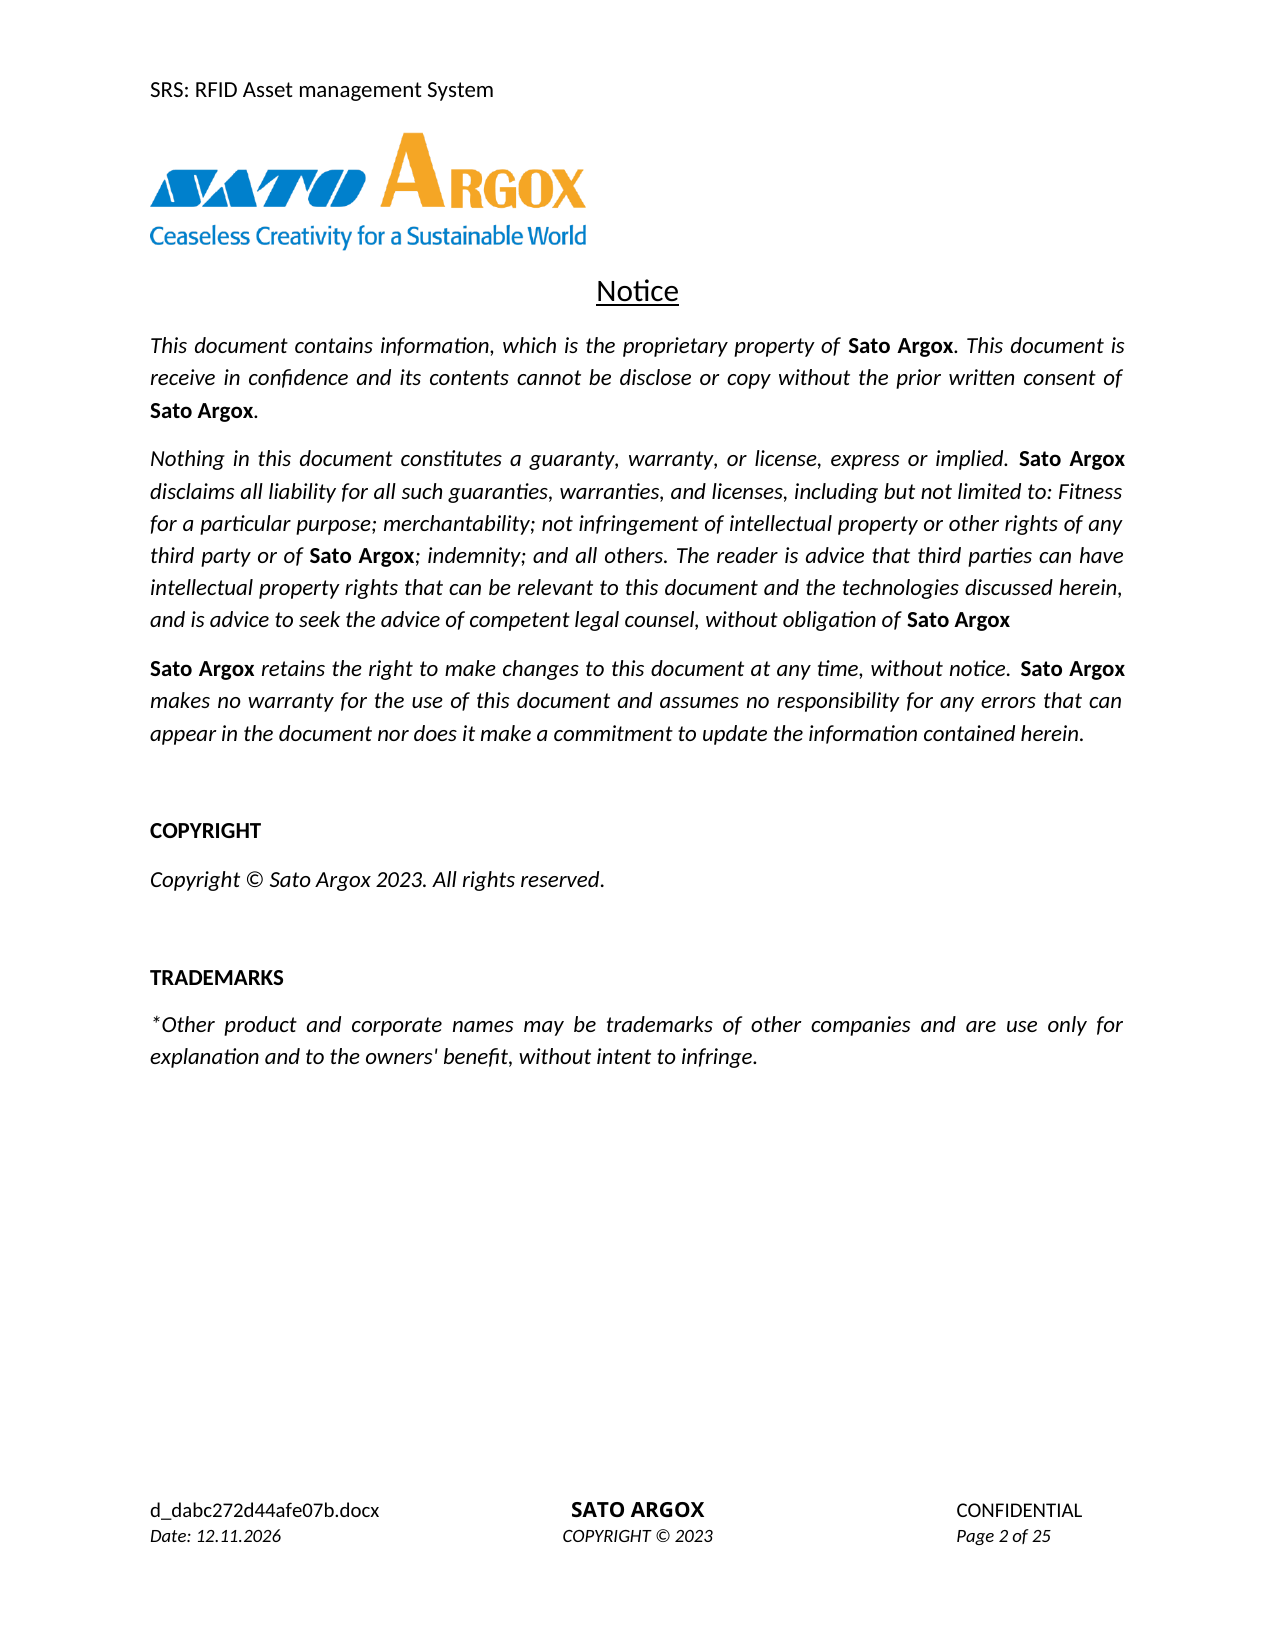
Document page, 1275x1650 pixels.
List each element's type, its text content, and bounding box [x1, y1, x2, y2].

picture [150, 132, 586, 251]
text Nothing in this document constitutes a guaranty, warranty, or license, express or implied. Sato Argox disclaims all liability for all such guaranties, warranties, and licenses, including but not limited to: Fitness for a particular purpose; merchantability; not infringement of intellectual property or other rights of any third party or of Sato Argox; indemnity; and all others. The reader is advice that third parties can have intellectual property rights that can be relevant to this document and the technologies discussed herein, and is advice to seek the advice of competent legal counsel, without obligation of Sato Argox [150, 444, 1125, 633]
text TRADEMARKS [150, 963, 1125, 991]
text Sato Argox retains the right to make changes to this document at any time, without notice. Sato Argox makes no warranty for the use of this document and assumes no responsibility for any errors that can appear in the document nor does it make a commitment to update the information contained herein. [150, 654, 1125, 747]
text *Other product and corporate names may be trademarks of other companies and are use only for explanation and to the owners' benefit, without intent to infringe. [150, 1010, 1125, 1070]
text Copyright © Sato Argox 2023. All rights reserved. [150, 865, 1125, 893]
text COPYRIGHT [150, 816, 1125, 844]
text Notice [150, 271, 1125, 309]
text This document contains information, which is the proprietary property of Sato Argox. This document is receive in confidence and its contents cannot be disclose or copy without the prior written consent of Sato Argox. [150, 331, 1125, 424]
